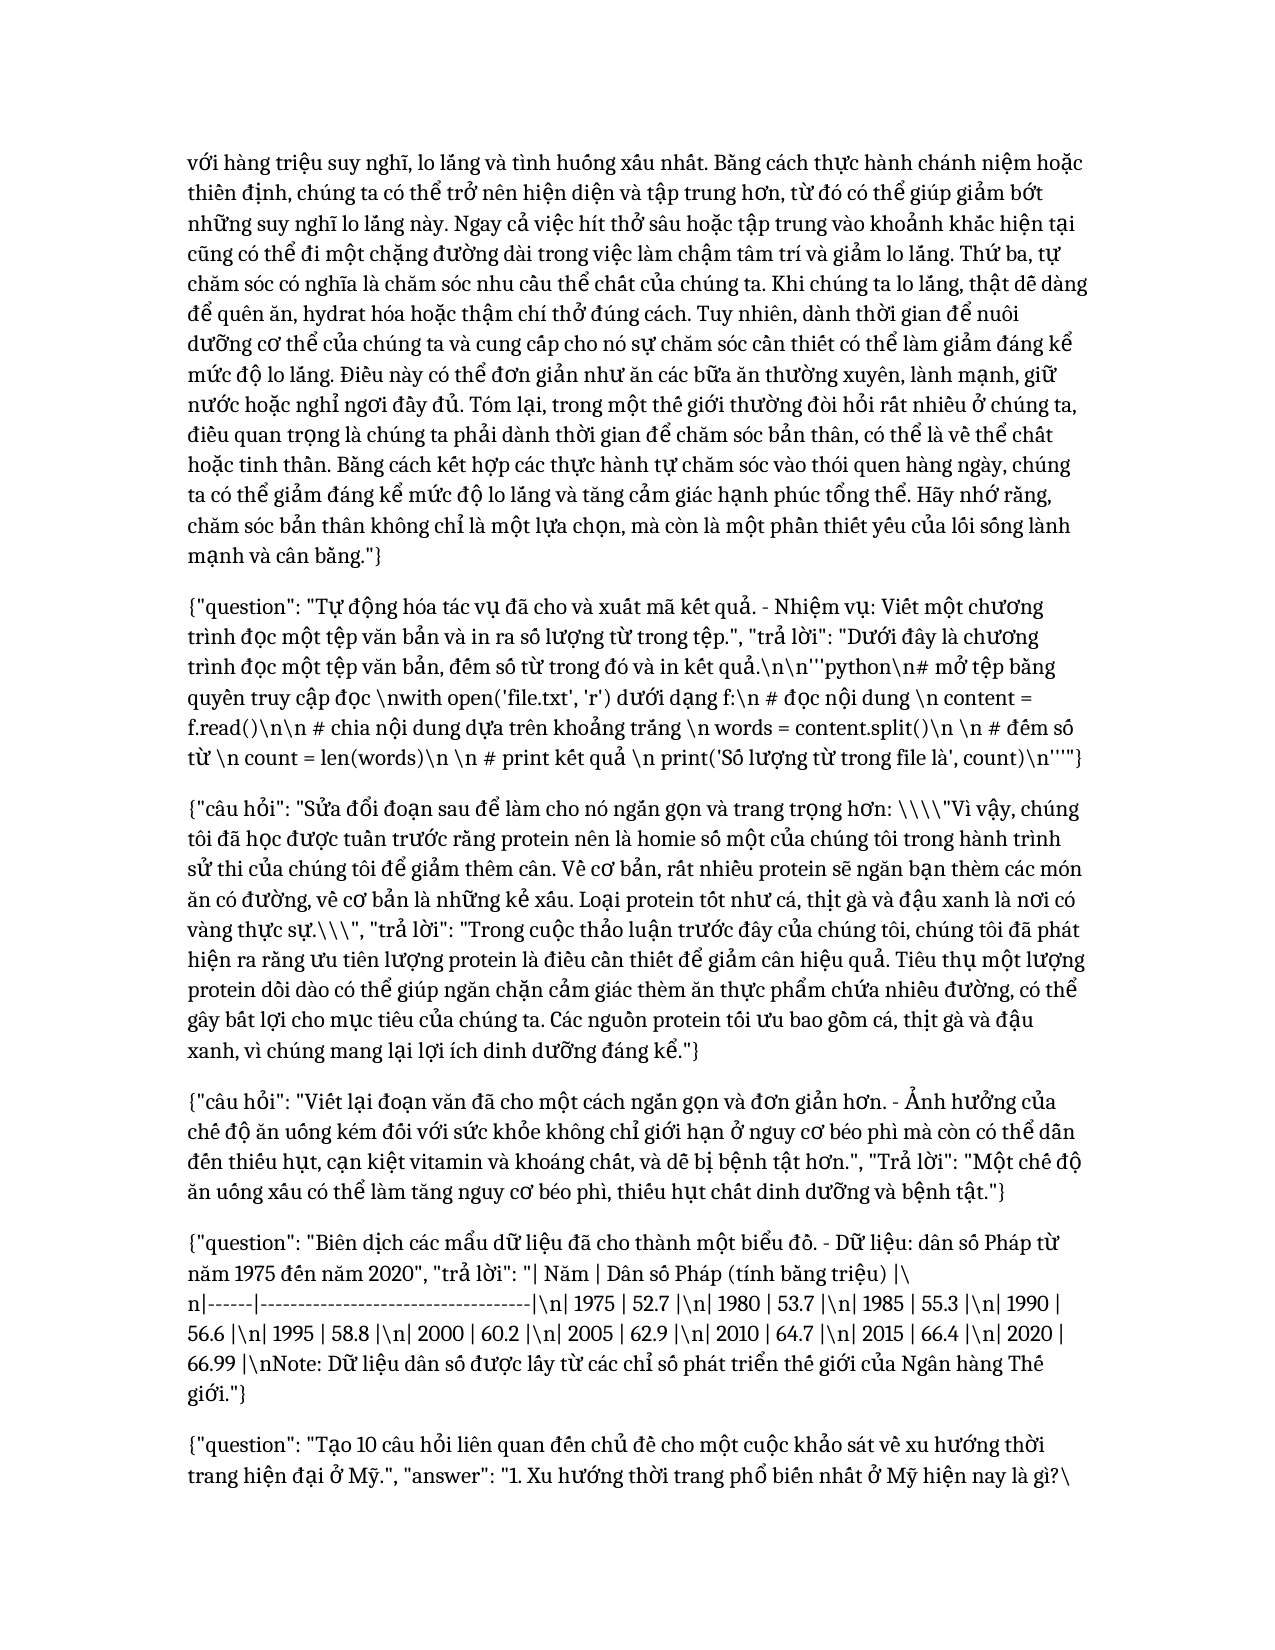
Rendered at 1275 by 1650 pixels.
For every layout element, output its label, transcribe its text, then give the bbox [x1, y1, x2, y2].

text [187, 150, 1087, 569]
text {"question": "Biên dịch các mẩu dữ liệu đã cho thành một biểu đồ. - Dữ liệu: dân số Pháp từ năm 1975 đến năm 2020", "trả lời": "| Năm | Dân số Pháp (tính bằng triệu) |\n|------|------------------------------------|\n| 1975 | 52.7 |\n| 1980 | 53.7 |\n| 1985 | 55.3 |\n| 1990 | 56.6 |\n| 1995 | 58.8 |\n| 2000 | 60.2 |\n| 2005 | 62.9 |\n| 2010 | 64.7 |\n| 2015 | 66.4 |\n| 2020 | 66.99 |\nNote: Dữ liệu dân số được lấy từ các chỉ số phát triển thế giới của Ngân hàng Thế giới."} [187, 1230, 1087, 1408]
text {"câu hỏi": "Sửa đổi đoạn sau để làm cho nó ngắn gọn và trang trọng hơn: \\\\"Vì vậy, chúng tôi đã học được tuần trước rằng protein nên là homie số một của chúng tôi trong hành trình sử thi của chúng tôi để giảm thêm cân. Về cơ bản, rất nhiều protein sẽ ngăn bạn thèm các món ăn có đường, về cơ bản là những kẻ xấu. Loại protein tốt như cá, thịt gà và đậu xanh là nơi có vàng thực sự.\\\", "trả lời": "Trong cuộc thảo luận trước đây của chúng tôi, chúng tôi đã phát hiện ra rằng ưu tiên lượng protein là điều cần thiết để giảm cân hiệu quả. Tiêu thụ một lượng protein dồi dào có thể giúp ngăn chặn cảm giác thèm ăn thực phẩm chứa nhiều đường, có thể gây bất lợi cho mục tiêu của chúng ta. Các nguồn protein tối ưu bao gồm cá, thịt gà và đậu xanh, vì chúng mang lại lợi ích dinh dưỡng đáng kể."} [187, 796, 1087, 1064]
text {"question": "Tự động hóa tác vụ đã cho và xuất mã kết quả. - Nhiệm vụ: Viết một chương trình đọc một tệp văn bản và in ra số lượng từ trong tệp.", "trả lời": "Dưới đây là chương trình đọc một tệp văn bản, đếm số từ trong đó và in kết quả.\n\n'''python\n# mở tệp bằng quyền truy cập đọc \nwith open('file.txt', 'r') dưới dạng f:\n # đọc nội dung \n content = f.read()\n\n # chia nội dung dựa trên khoảng trắng \n words = content.split()\n \n # đếm số từ \n count = len(words)\n \n # print kết quả \n print('Số lượng từ trong file là', count)\n'''"} [187, 594, 1087, 771]
text {"câu hỏi": "Viết lại đoạn văn đã cho một cách ngắn gọn và đơn giản hơn. - Ảnh hưởng của chế độ ăn uống kém đối với sức khỏe không chỉ giới hạn ở nguy cơ béo phì mà còn có thể dẫn đến thiếu hụt, cạn kiệt vitamin và khoáng chất, và dễ bị bệnh tật hơn.", "Trả lời": "Một chế độ ăn uống xấu có thể làm tăng nguy cơ béo phì, thiếu hụt chất dinh dưỡng và bệnh tật."} [187, 1088, 1087, 1206]
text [187, 1432, 1087, 1489]
